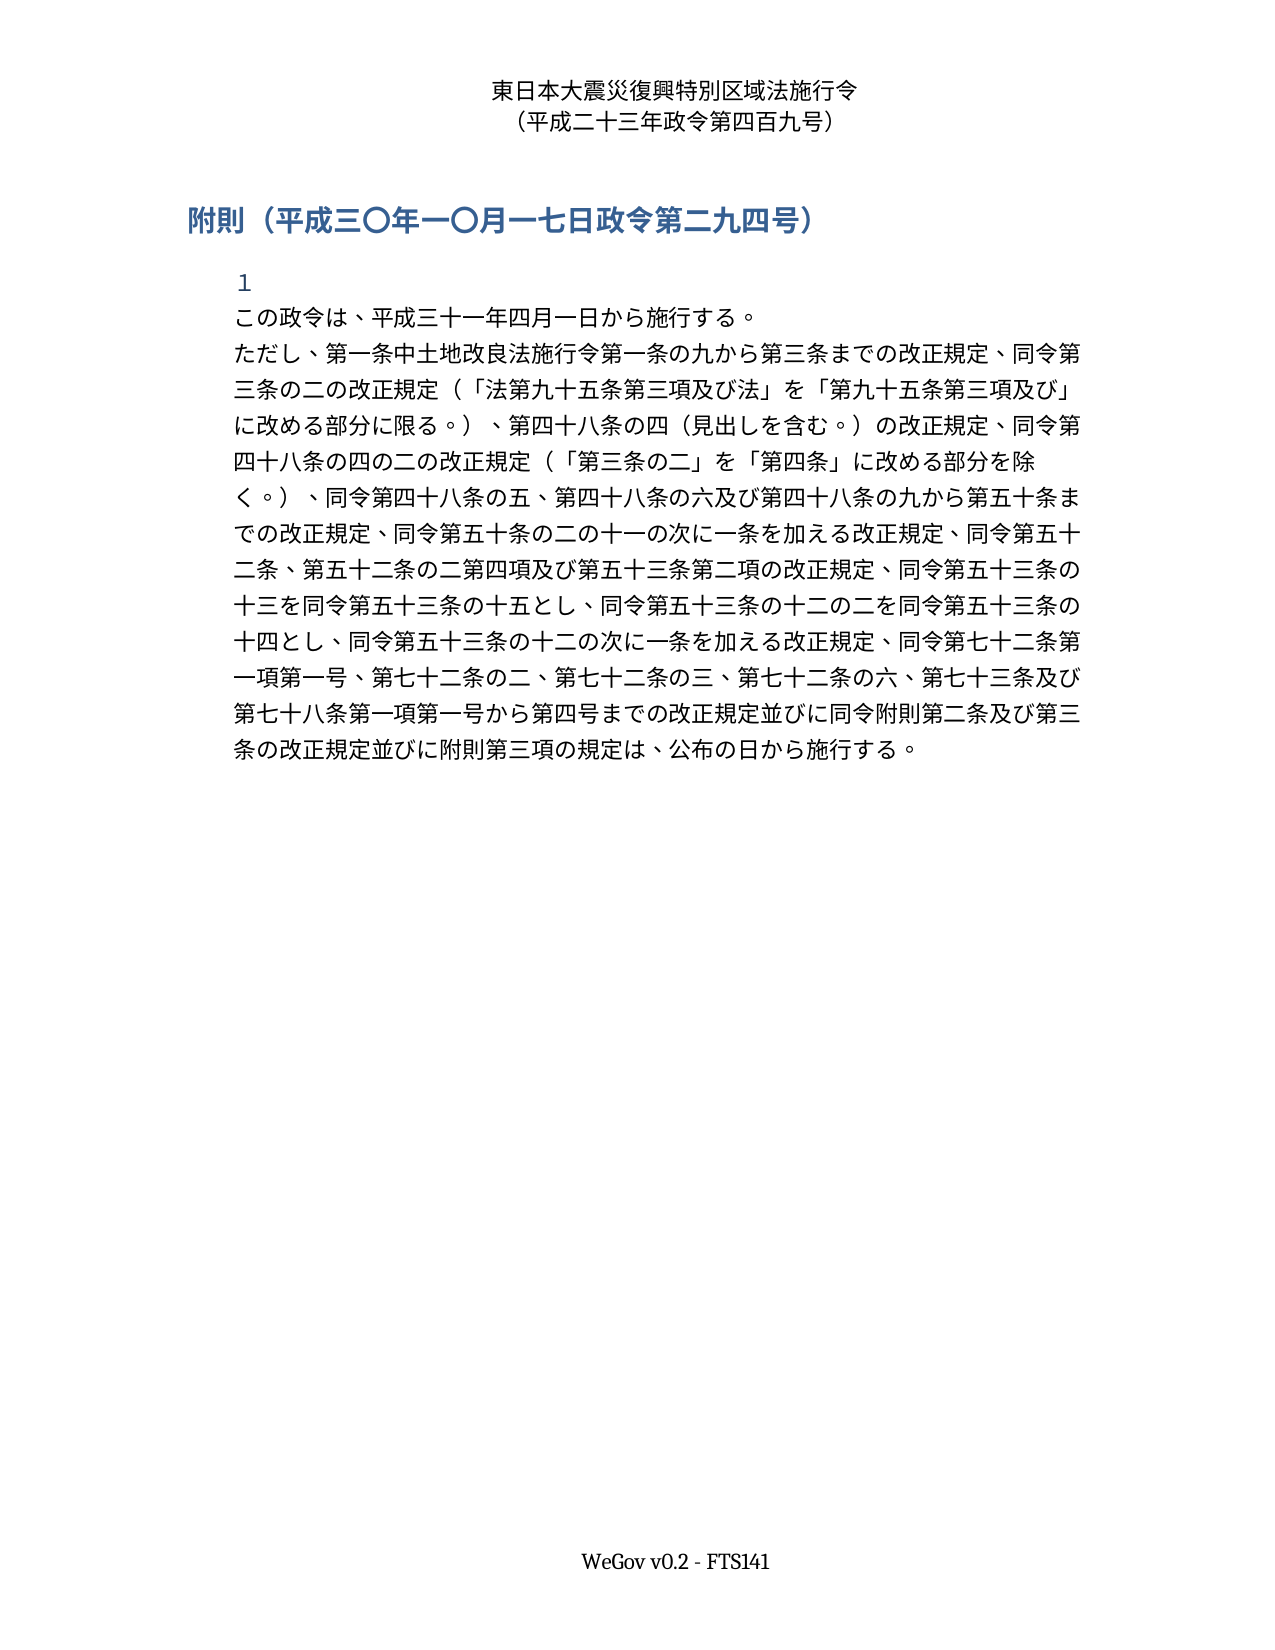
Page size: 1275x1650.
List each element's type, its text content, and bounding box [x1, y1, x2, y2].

subtitle 附則（平成三〇年一〇月一七日政令第二九四号） [187, 200, 1087, 240]
subtitle １ [233, 266, 1087, 298]
text この政令は、平成三十一年四月一日から施行する。 ただし、第一条中土地改良法施行令第一条の九から第三条までの改正規定、同令第三条の二の改正規定（「法第九十五条第三項及び法」を「第九十五条第三項及び」に改める部分に限る。）、第四十八条の四（見出しを含む。）の改正規定、同令第四十八条の四の二の改正規定（「第三条の二」を「第四条」に改める部分を除く。）、同令第四十八条の五、第四十八条の六及び第四十八条の九から第五十条までの改正規定、同令第五十条の二の十一の次に一条を加える改正規定、同令第五十二条、第五十二条の二第四項及び第五十三条第二項の改正規定、同令第五十三条の十三を同令第五十三条の十五とし、同令第五十三条の十二の二を同令第五十三条の十四とし、同令第五十三条の十二の次に一条を加える改正規定、同令第七十二条第一項第一号、第七十二条の二、第七十二条の三、第七十二条の六、第七十三条及び第七十八条第一項第一号から第四号までの改正規定並びに同令附則第二条及び第三条の改正規定並びに附則第三項の規定は、公布の日から施行する。 [233, 302, 1087, 765]
